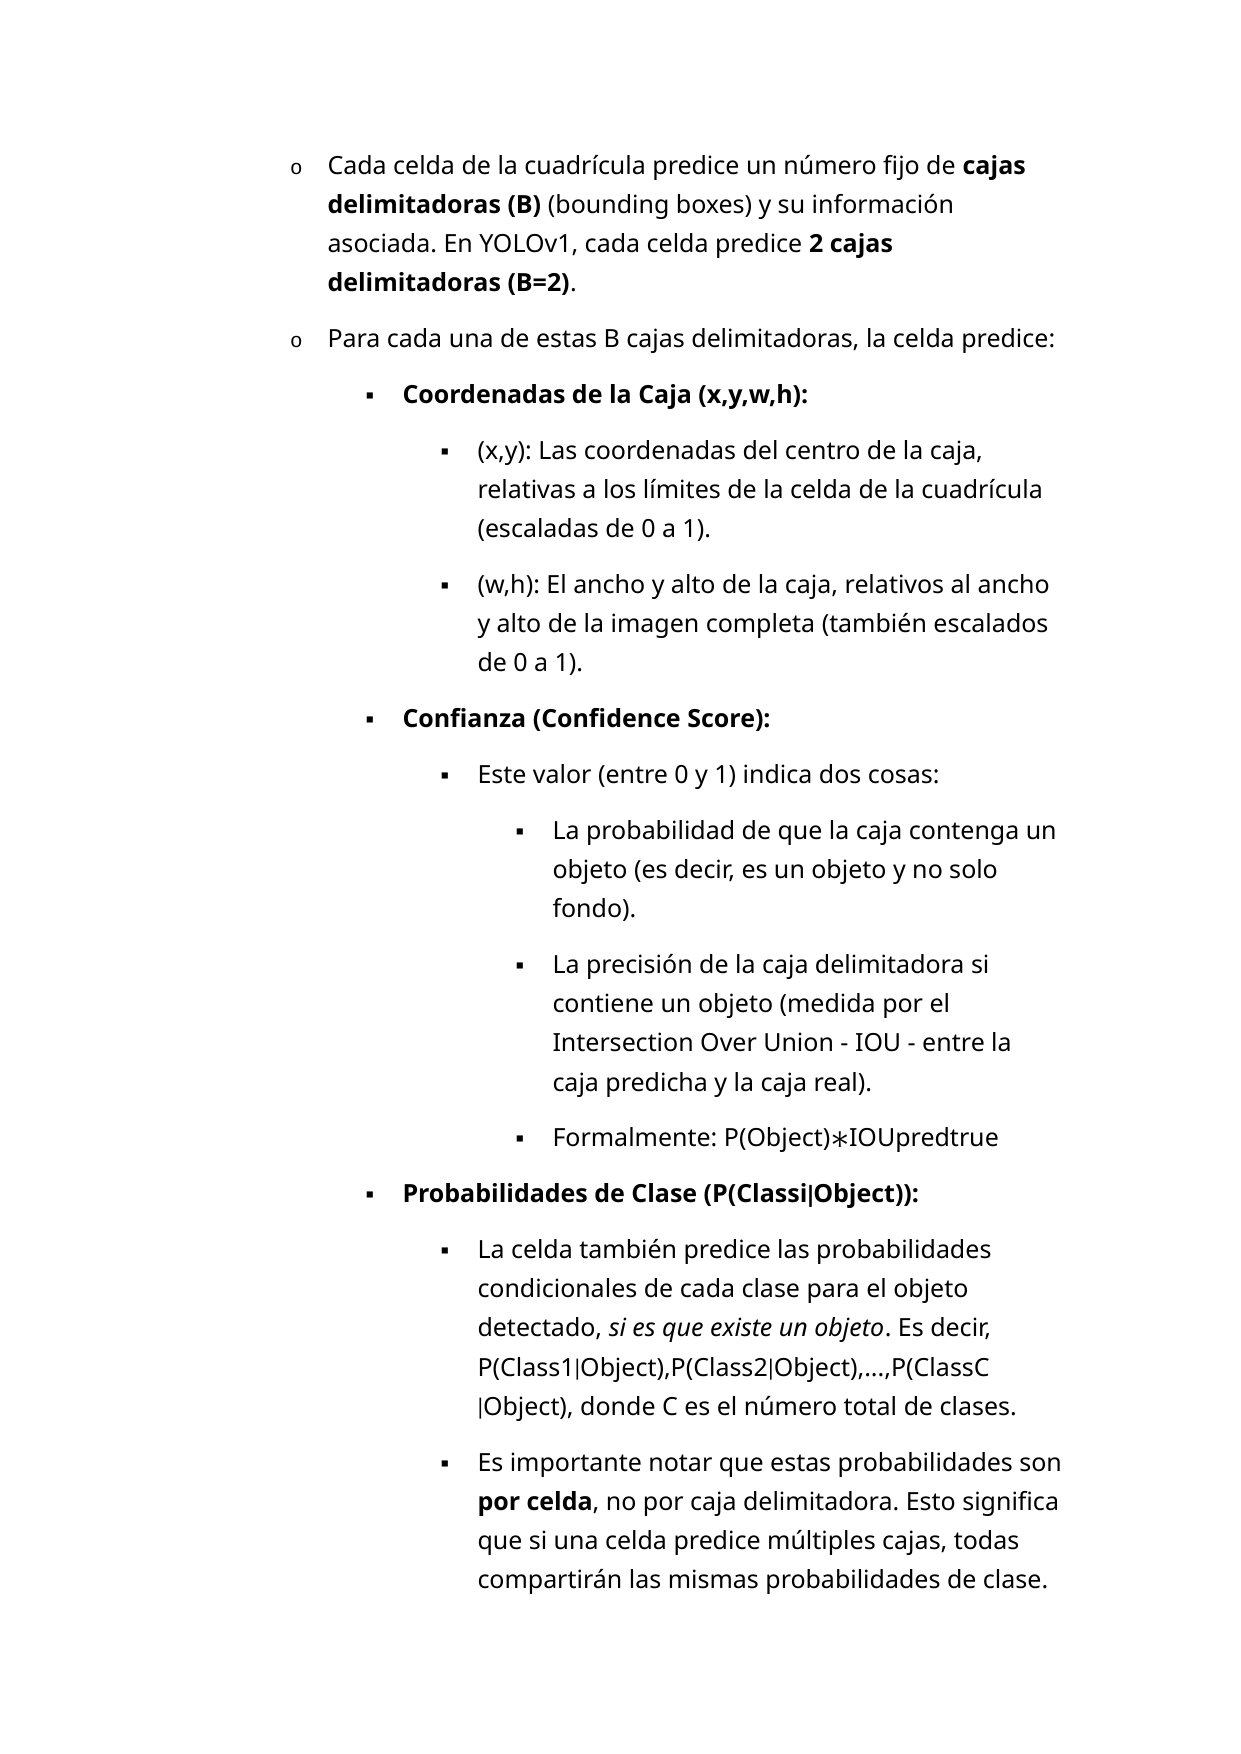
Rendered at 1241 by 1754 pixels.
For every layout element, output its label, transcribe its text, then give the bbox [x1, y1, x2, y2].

list (x,y): Las coordenadas del centro de la caja, relativas a los límites de la celda de la cuadrícula (escaladas de 0 a 1). [440, 433, 1063, 545]
list Formalmente: P(Object)∗IOUpredtrue​ [515, 1120, 1063, 1154]
list Es importante notar que estas probabilidades son por celda, no por caja delimitadora. Esto significa que si una celda predice múltiples cajas, todas compartirán las mismas probabilidades de clase. [440, 1444, 1063, 1596]
list Probabilidades de Clase (P(Classi​∣Object)): [365, 1176, 1063, 1210]
list Confianza (Confidence Score): [365, 701, 1063, 735]
list Este valor (entre 0 y 1) indica dos cosas: [440, 757, 1063, 791]
list La celda también predice las probabilidades condicionales de cada clase para el objeto detectado, si es que existe un objeto. Es decir, P(Class1​∣Object),P(Class2​∣Object),...,P(ClassC​∣Object), donde C es el número total de clases. [440, 1232, 1063, 1422]
list Coordenadas de la Caja (x,y,w,h): [365, 377, 1063, 411]
list (w,h): El ancho y alto de la caja, relativos al ancho y alto de la imagen completa (también escalados de 0 a 1). [440, 567, 1063, 679]
list Para cada una de estas B cajas delimitadoras, la celda predice: [290, 321, 1063, 355]
list Cada celda de la cuadrícula predice un número fijo de cajas delimitadoras (B) (bounding boxes) y su información asociada. En YOLOv1, cada celda predice 2 cajas delimitadoras (B=2). [290, 148, 1063, 299]
list La precisión de la caja delimitadora si contiene un objeto (medida por el Intersection Over Union - IOU - entre la caja predicha y la caja real). [515, 947, 1063, 1098]
list La probabilidad de que la caja contenga un objeto (es decir, es un objeto y no solo fondo). [515, 813, 1063, 925]
